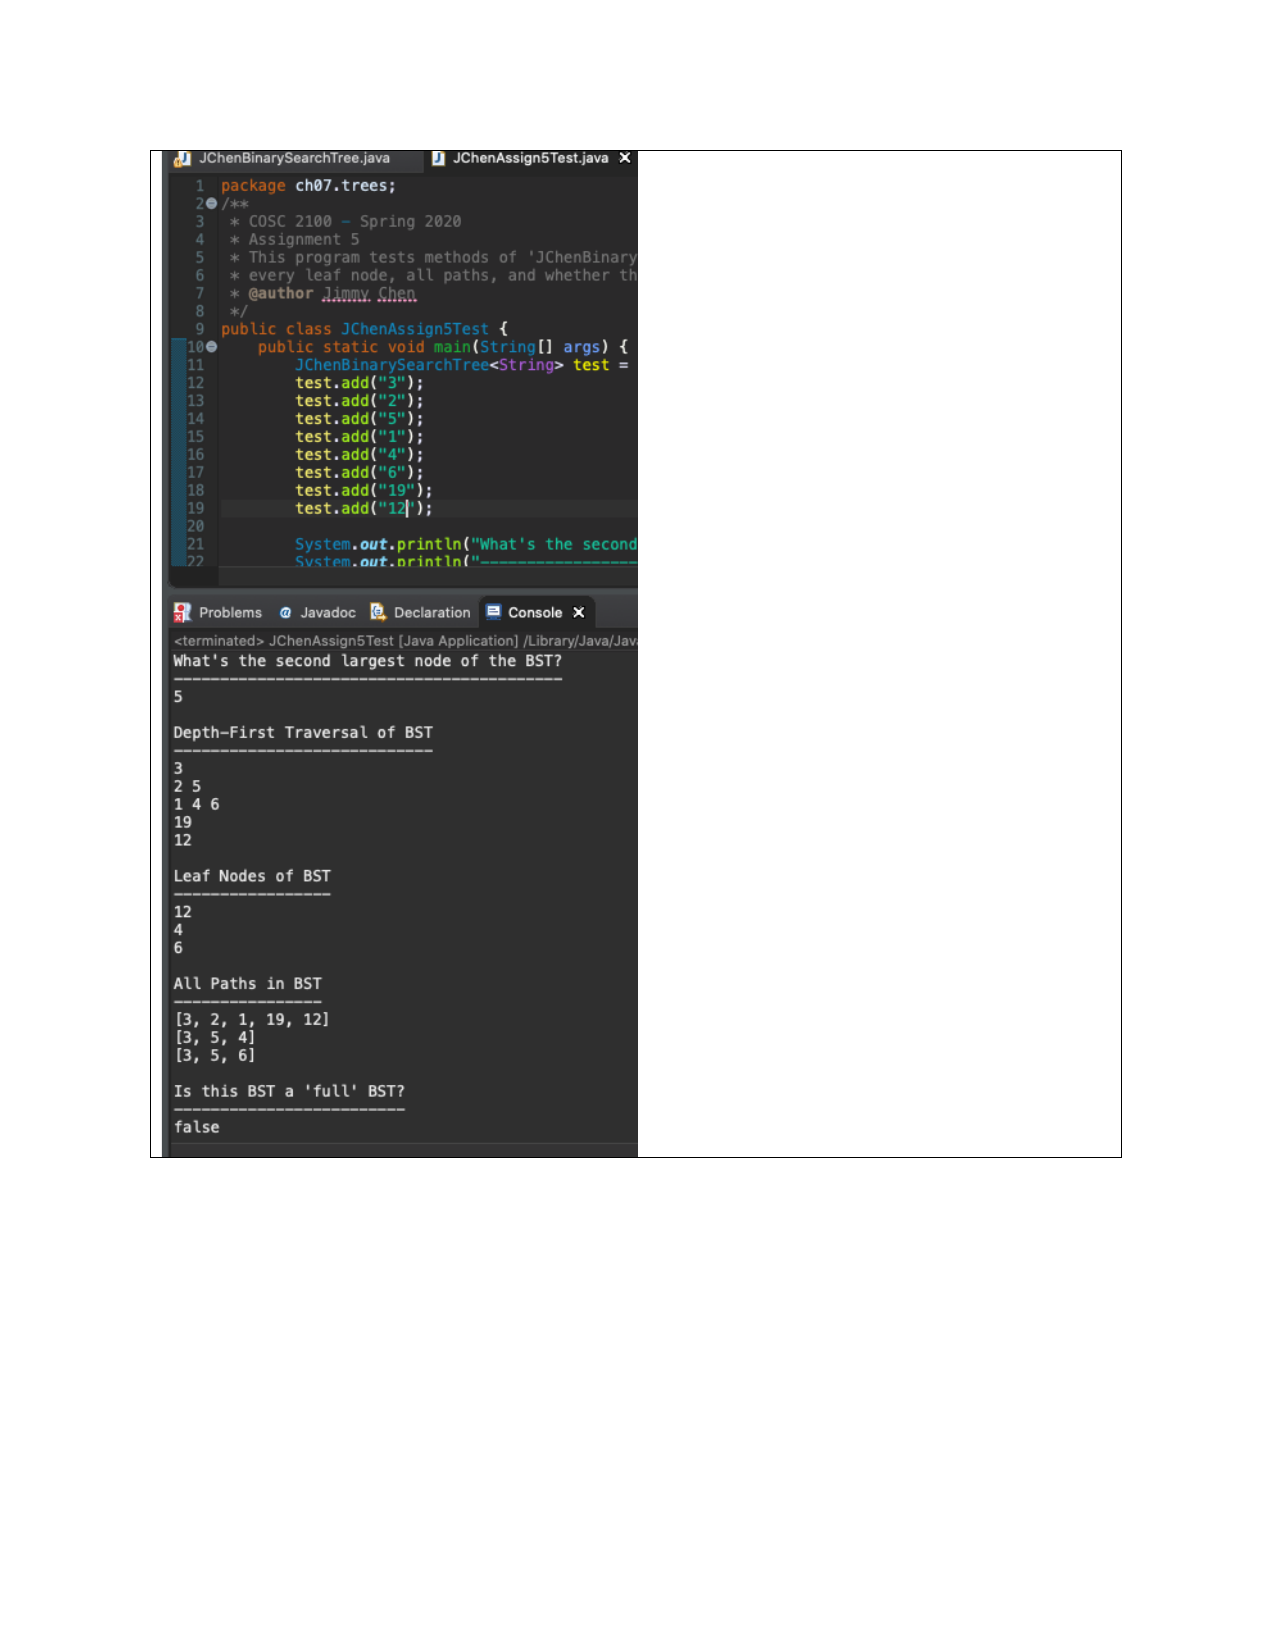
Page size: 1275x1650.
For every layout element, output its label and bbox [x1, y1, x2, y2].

picture [161, 151, 638, 1157]
table_cell [638, 151, 1121, 1157]
table_cell [151, 151, 161, 1157]
